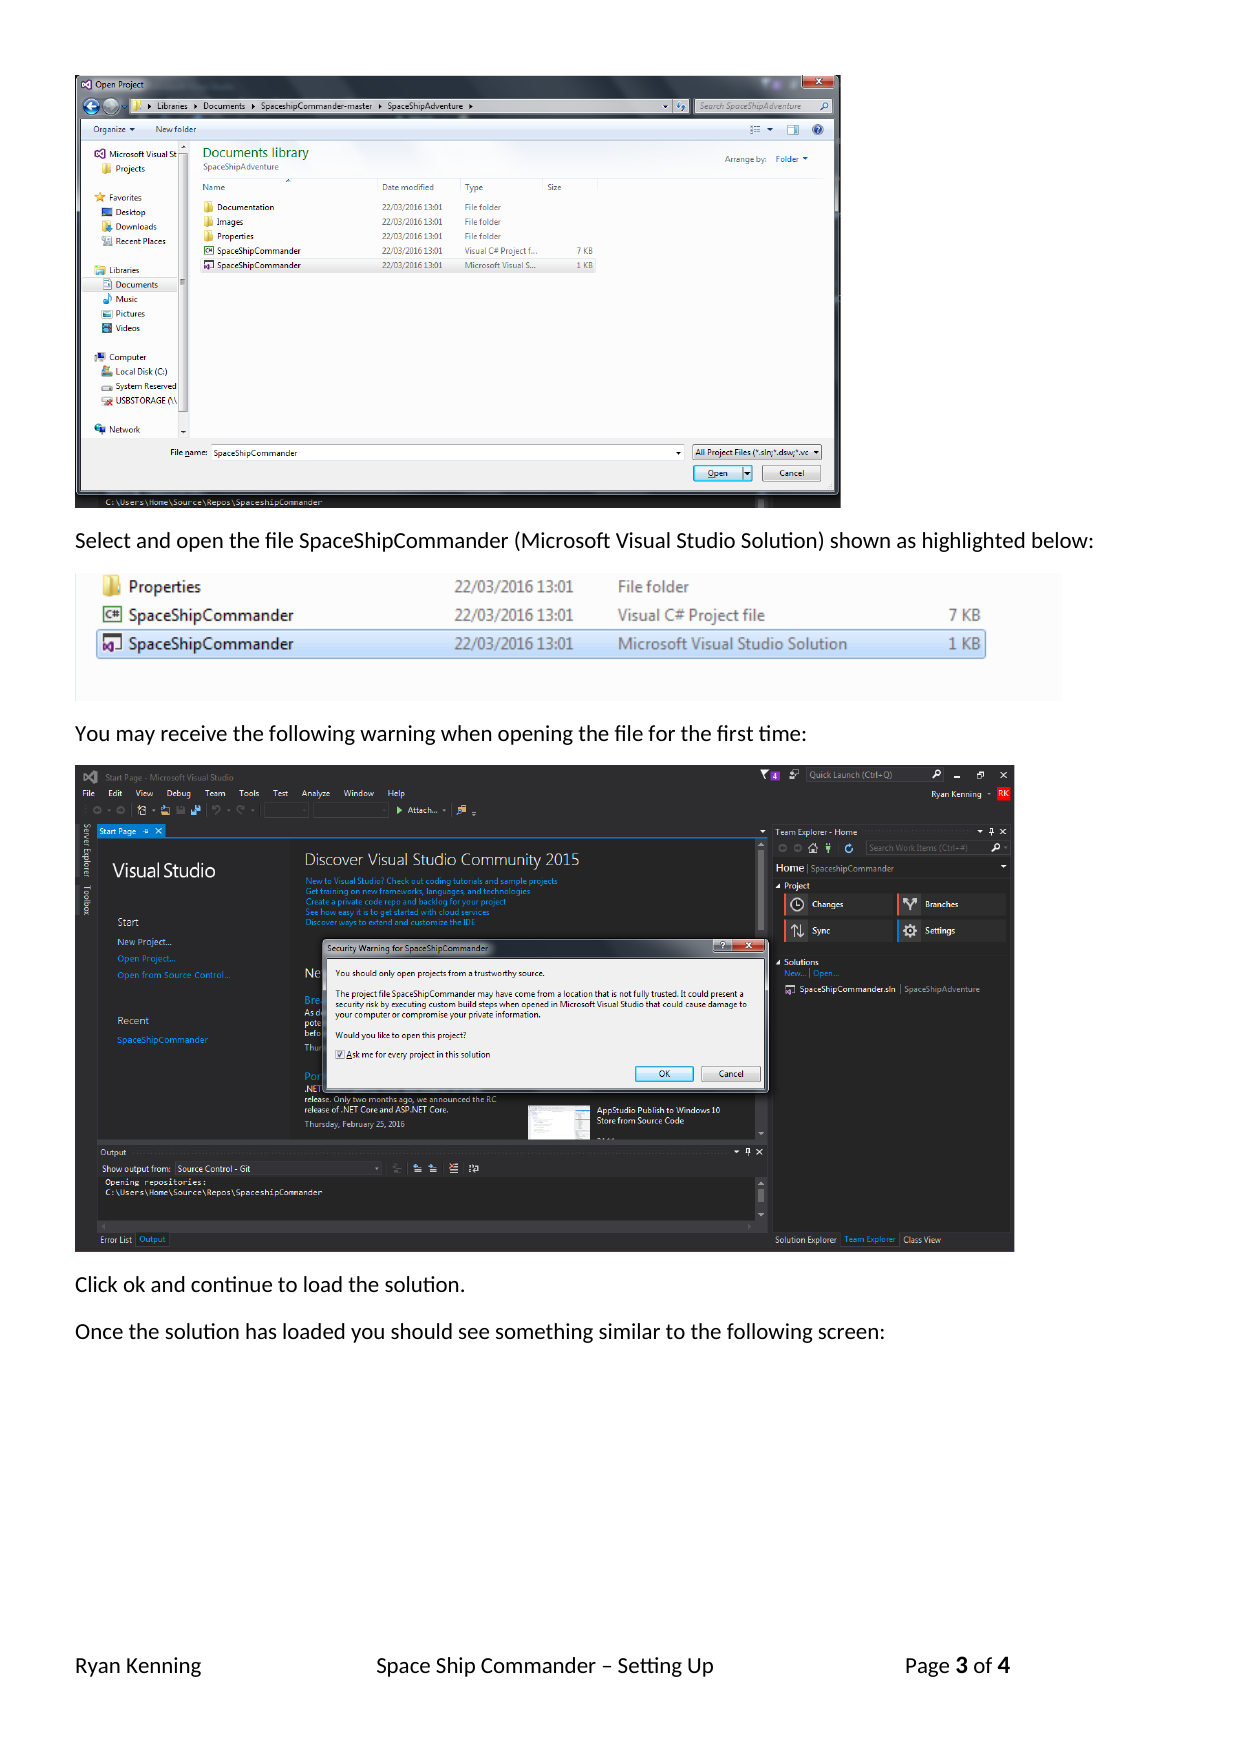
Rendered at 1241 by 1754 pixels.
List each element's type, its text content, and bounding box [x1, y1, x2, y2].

text Click ok and continue to load the solution. [75, 1271, 1165, 1299]
text Select and open the file SpaceShipCommander (Microsoft Visual Studio Solution) shown as highlighted below: [75, 527, 1165, 555]
picture [75, 75, 841, 508]
picture [75, 573, 1063, 701]
text Once the solution has loaded you should see something similar to the following screen: [75, 1317, 1165, 1346]
text You may receive the following warning when opening the file for the first time: [75, 719, 1165, 747]
picture [75, 765, 1015, 1252]
